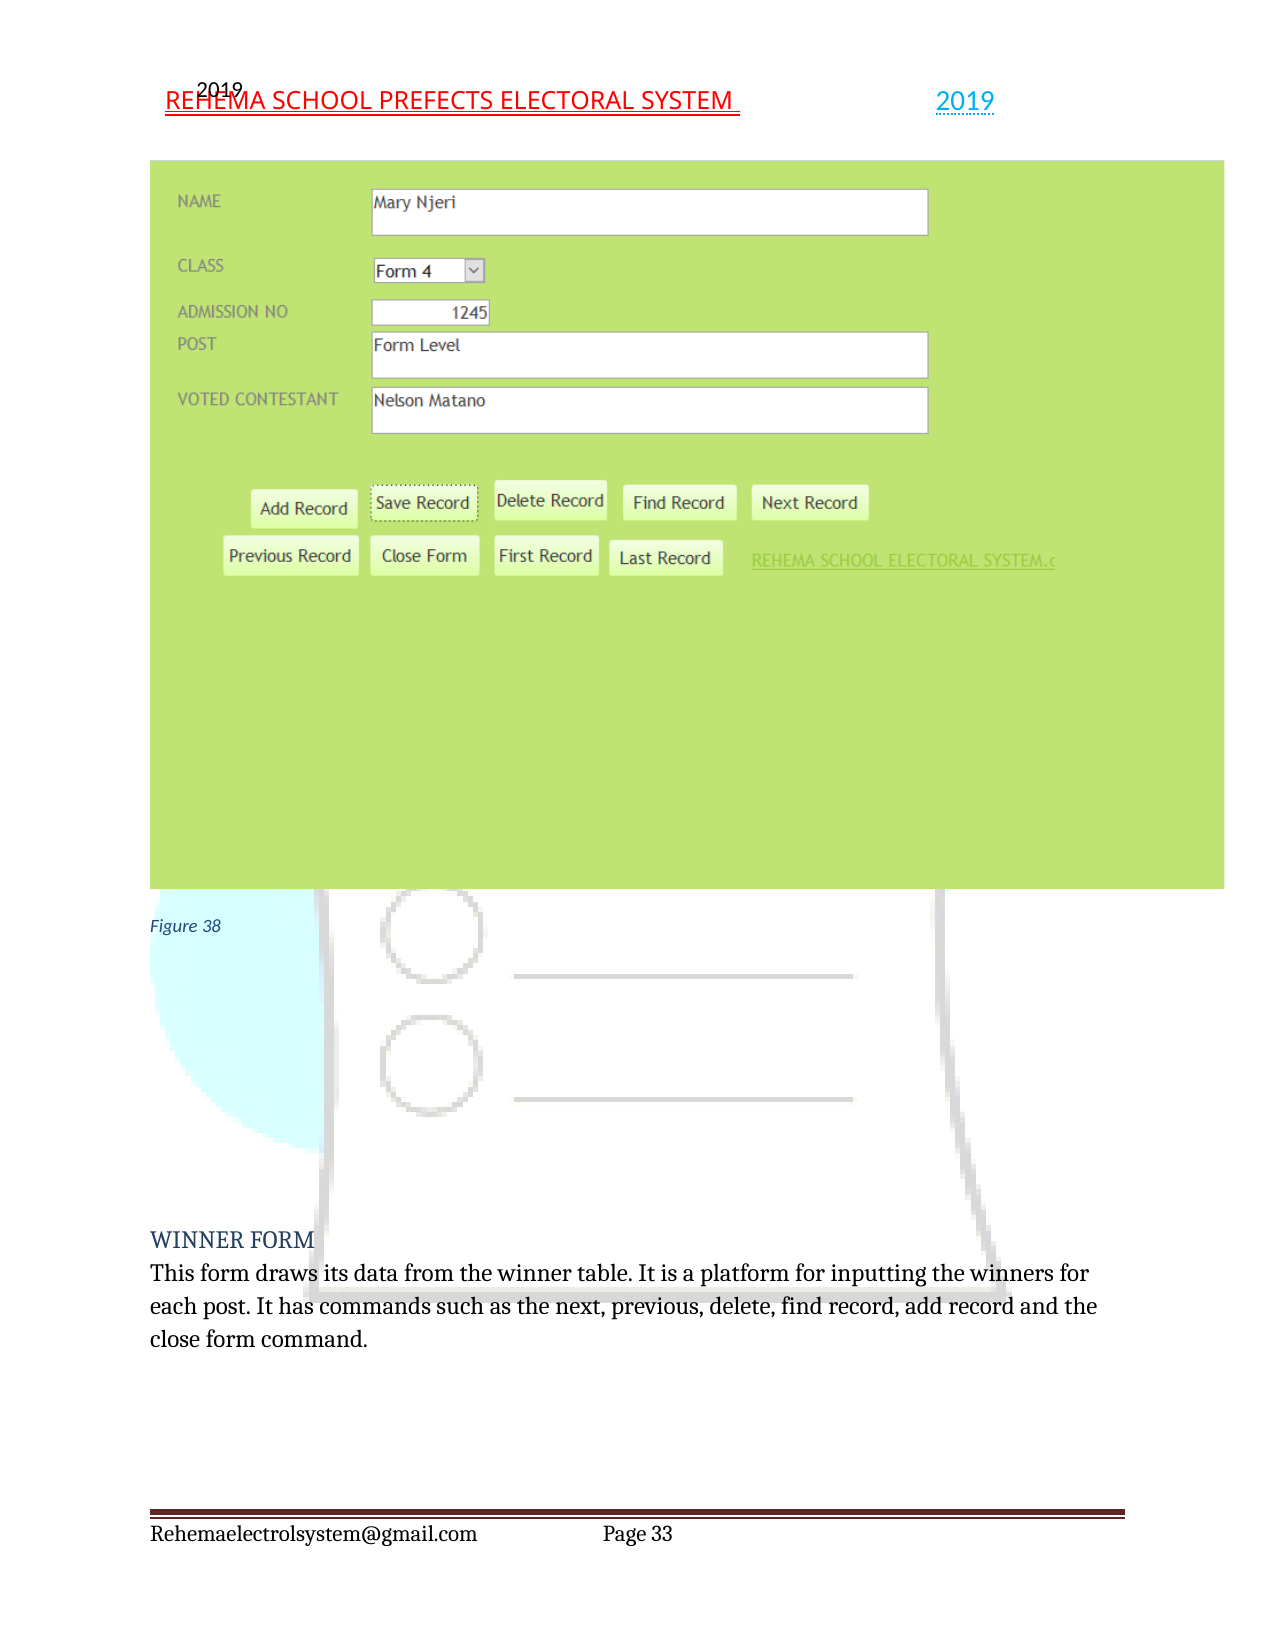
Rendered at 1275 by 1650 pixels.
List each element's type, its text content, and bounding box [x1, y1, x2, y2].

picture [150, 160, 1225, 889]
text Figure 38 [150, 914, 1125, 937]
subtitle WINNER FORM [150, 1226, 1125, 1255]
text This form draws its data from the winner table. It is a platform for inputting the winners for each post. It has commands such as the next, previous, delete, find record, add record and the close form command. [150, 1259, 1125, 1354]
